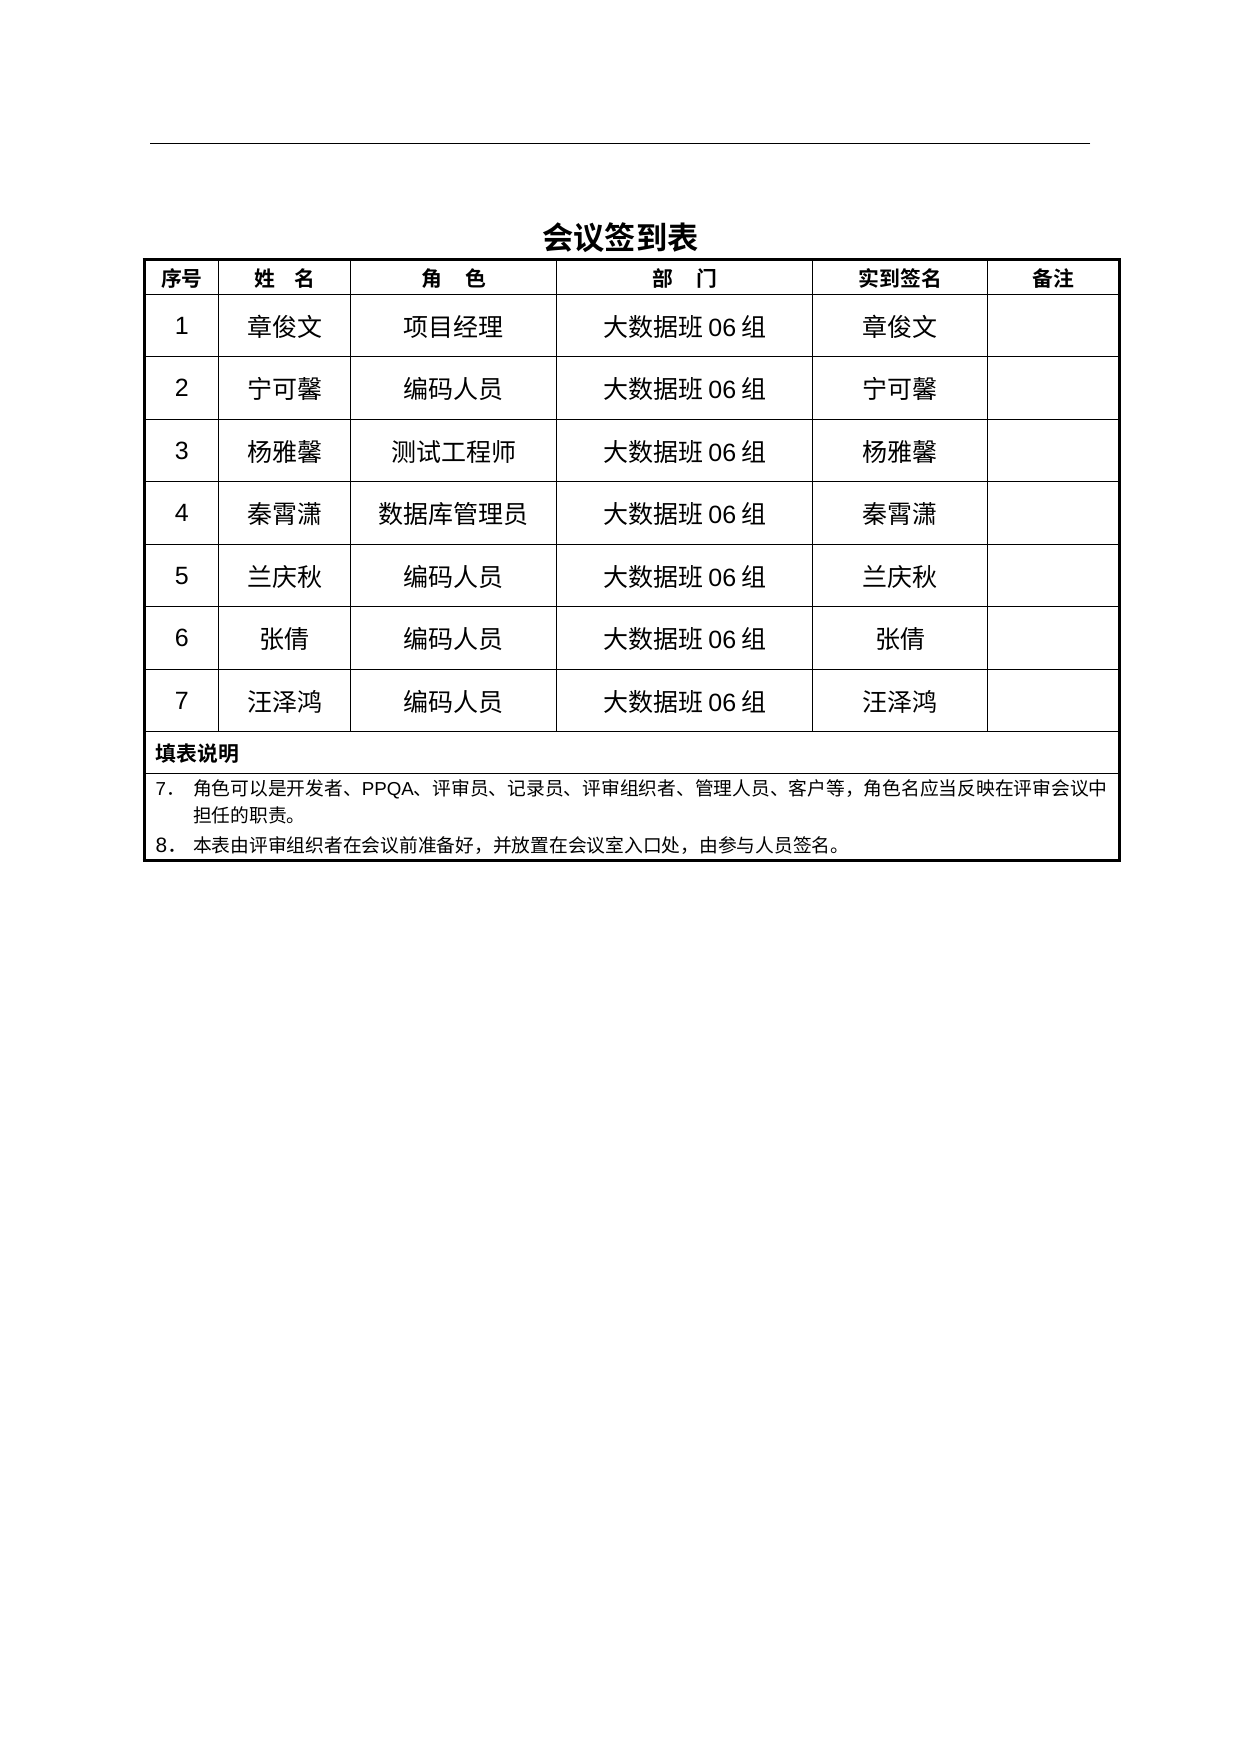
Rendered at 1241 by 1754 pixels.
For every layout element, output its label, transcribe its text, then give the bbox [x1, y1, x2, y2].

table_cell 章俊文 [813, 295, 987, 356]
table_cell 编码人员 [351, 545, 556, 606]
table_header 部 门 [557, 261, 812, 293]
table_header 角 色 [351, 261, 556, 293]
table_cell 杨雅馨 [219, 420, 350, 481]
table_cell 杨雅馨 [813, 420, 987, 481]
table_cell [988, 607, 1118, 668]
table_cell 4 [146, 482, 218, 543]
table_cell [988, 295, 1118, 356]
table_cell 编码人员 [351, 607, 556, 668]
table_cell 大数据班06组 [557, 420, 812, 481]
table_cell 兰庆秋 [219, 545, 350, 606]
table_cell 张倩 [219, 607, 350, 668]
table_header 姓 名 [219, 261, 350, 293]
table_cell 编码人员 [351, 357, 556, 418]
table_cell 章俊文 [219, 295, 350, 356]
table_cell 3 [146, 420, 218, 481]
table_cell 1 [146, 295, 218, 356]
table_cell 汪泽鸿 [219, 670, 350, 731]
table_cell 6 [146, 607, 218, 668]
table_cell 填表说明 [146, 732, 1118, 773]
table_header 实到签名 [813, 261, 987, 293]
table_cell 秦霄潇 [813, 482, 987, 543]
table_header 备注 [988, 261, 1118, 293]
table_cell [988, 670, 1118, 731]
table_cell [988, 420, 1118, 481]
table_cell 2 [146, 357, 218, 418]
table_cell 角色可以是开发者、PPQA、评审员、记录员、评审组织者、管理人员、客户等，角色名应当反映在评审会议中担任的职责。 本表由评审组织者在会议前准备好，并放置在会议室入口处，由参与人员签名。 [146, 774, 1118, 858]
table_cell 大数据班06组 [557, 482, 812, 543]
table_cell 兰庆秋 [813, 545, 987, 606]
table_cell 大数据班06组 [557, 295, 812, 356]
table_cell 张倩 [813, 607, 987, 668]
table_cell 秦霄潇 [219, 482, 350, 543]
table_cell [988, 545, 1118, 606]
table_cell [988, 357, 1118, 418]
table_cell 宁可馨 [813, 357, 987, 418]
table_cell 项目经理 [351, 295, 556, 356]
text 会议签到表 [150, 213, 1090, 258]
table_cell 数据库管理员 [351, 482, 556, 543]
table_cell 5 [146, 545, 218, 606]
table_cell 大数据班06组 [557, 670, 812, 731]
table_cell 大数据班06组 [557, 357, 812, 418]
table_cell 测试工程师 [351, 420, 556, 481]
table_cell 7 [146, 670, 218, 731]
table_cell [988, 482, 1118, 543]
table_cell 编码人员 [351, 670, 556, 731]
table_header 序号 [146, 261, 218, 293]
table_cell 大数据班06组 [557, 545, 812, 606]
table_cell 大数据班06组 [557, 607, 812, 668]
table_cell 宁可馨 [219, 357, 350, 418]
table_cell 汪泽鸿 [813, 670, 987, 731]
